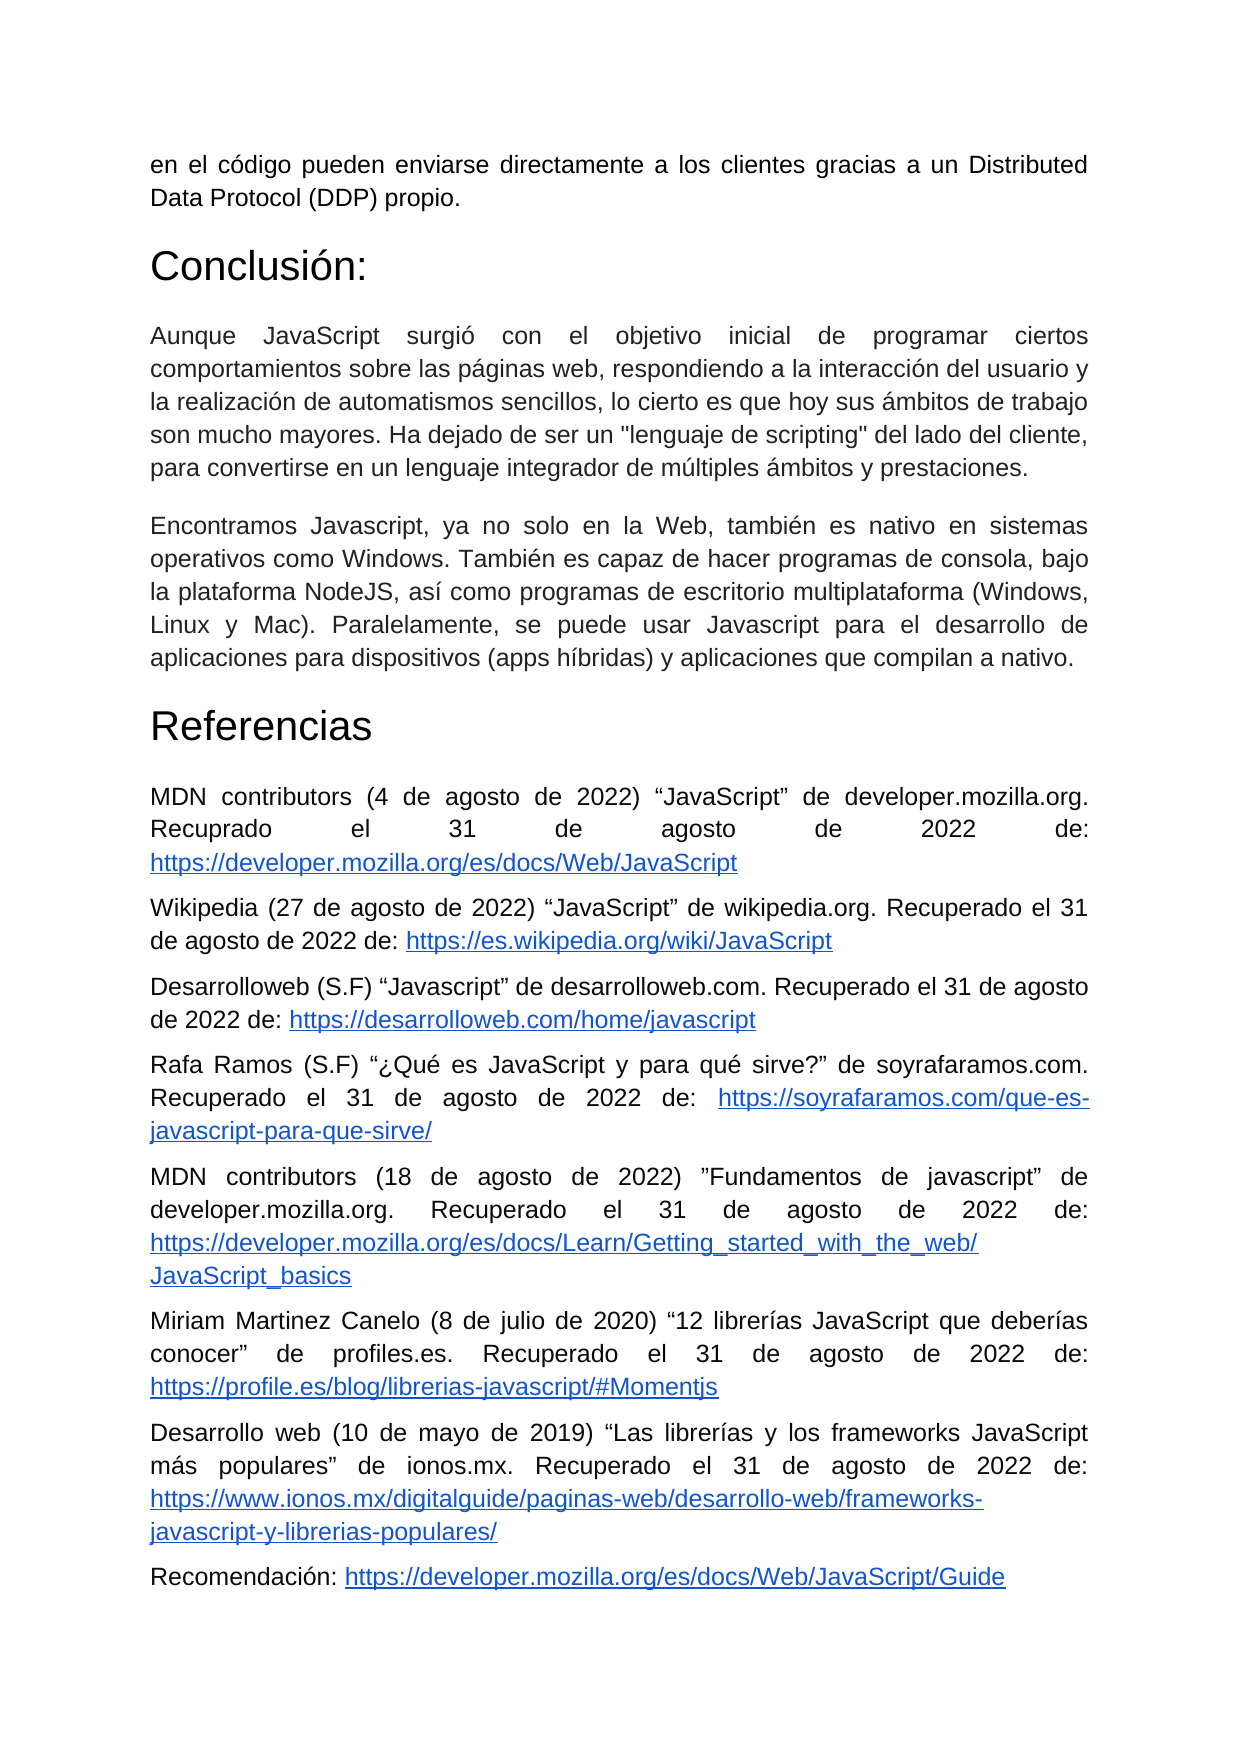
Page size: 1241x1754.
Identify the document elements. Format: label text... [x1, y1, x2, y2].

text Desarrollo web (10 de mayo de 2019) “Las librerías y los frameworks JavaScript más populares” de ionos.mx. Recuperado el 31 de agosto de 2022 de: https://www.ionos.mx/digitalguide/paginas-web/desarrollo-web/frameworks-javascript-y-librerias-populares/ [150, 1418, 1090, 1546]
text Aunque JavaScript surgió con el objetivo inicial de programar ciertos comportamientos sobre las páginas web, respondiendo a la interacción del usuario y la realización de automatismos sencillos, lo cierto es que hoy sus ámbitos de trabajo son mucho mayores. Ha dejado de ser un "lenguaje de scripting" del lado del cliente, para convertirse en un lenguaje integrador de múltiples ámbitos y prestaciones. [150, 321, 1090, 482]
text Rafa Ramos (S.F) “¿Qué es JavaScript y para qué sirve?” de soyrafaramos.com. Recuperado el 31 de agosto de 2022 de: https://soyrafaramos.com/que-es-javascript-para-que-sirve/ [150, 1050, 1090, 1145]
text Recomendación: https://developer.mozilla.org/es/docs/Web/JavaScript/Guide [150, 1562, 1090, 1591]
text MDN contributors (18 de agosto de 2022) ”Fundamentos de javascript” de developer.mozilla.org. Recuperado el 31 de agosto de 2022 de: https://developer.mozilla.org/es/docs/Learn/Getting_started_with_the_web/JavaScript_basics [150, 1162, 1090, 1289]
subtitle Referencias [150, 701, 1090, 749]
text Wikipedia (27 de agosto de 2022) “JavaScript” de wikipedia.org. Recuperado el 31 de agosto de 2022 de: https://es.wikipedia.org/wiki/JavaScript [150, 893, 1090, 955]
subtitle Conclusión: [150, 241, 1090, 289]
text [150, 150, 1090, 212]
text Encontramos Javascript, ya no solo en la Web, también es nativo en sistemas operativos como Windows. También es capaz de hacer programas de consola, bajo la plataforma NodeJS, así como programas de escritorio multiplataforma (Windows, Linux y Mac). Paralelamente, se puede usar Javascript para el desarrollo de aplicaciones para dispositivos (apps híbridas) y aplicaciones que compilan a nativo. [150, 511, 1090, 672]
text Miriam Martinez Canelo (8 de julio de 2020) “12 librerías JavaScript que deberías conocer” de profiles.es. Recuperado el 31 de agosto de 2022 de: https://profile.es/blog/librerias-javascript/#Momentjs [150, 1306, 1090, 1401]
text MDN contributors (4 de agosto de 2022) “JavaScript” de developer.mozilla.org. Recuprado el 31 de agosto de 2022 de: https://developer.mozilla.org/es/docs/Web/JavaScript [150, 781, 1090, 876]
text Desarrolloweb (S.F) “Javascript” de desarrolloweb.com. Recuperado el 31 de agosto de 2022 de: https://desarrolloweb.com/home/javascript [150, 972, 1090, 1033]
